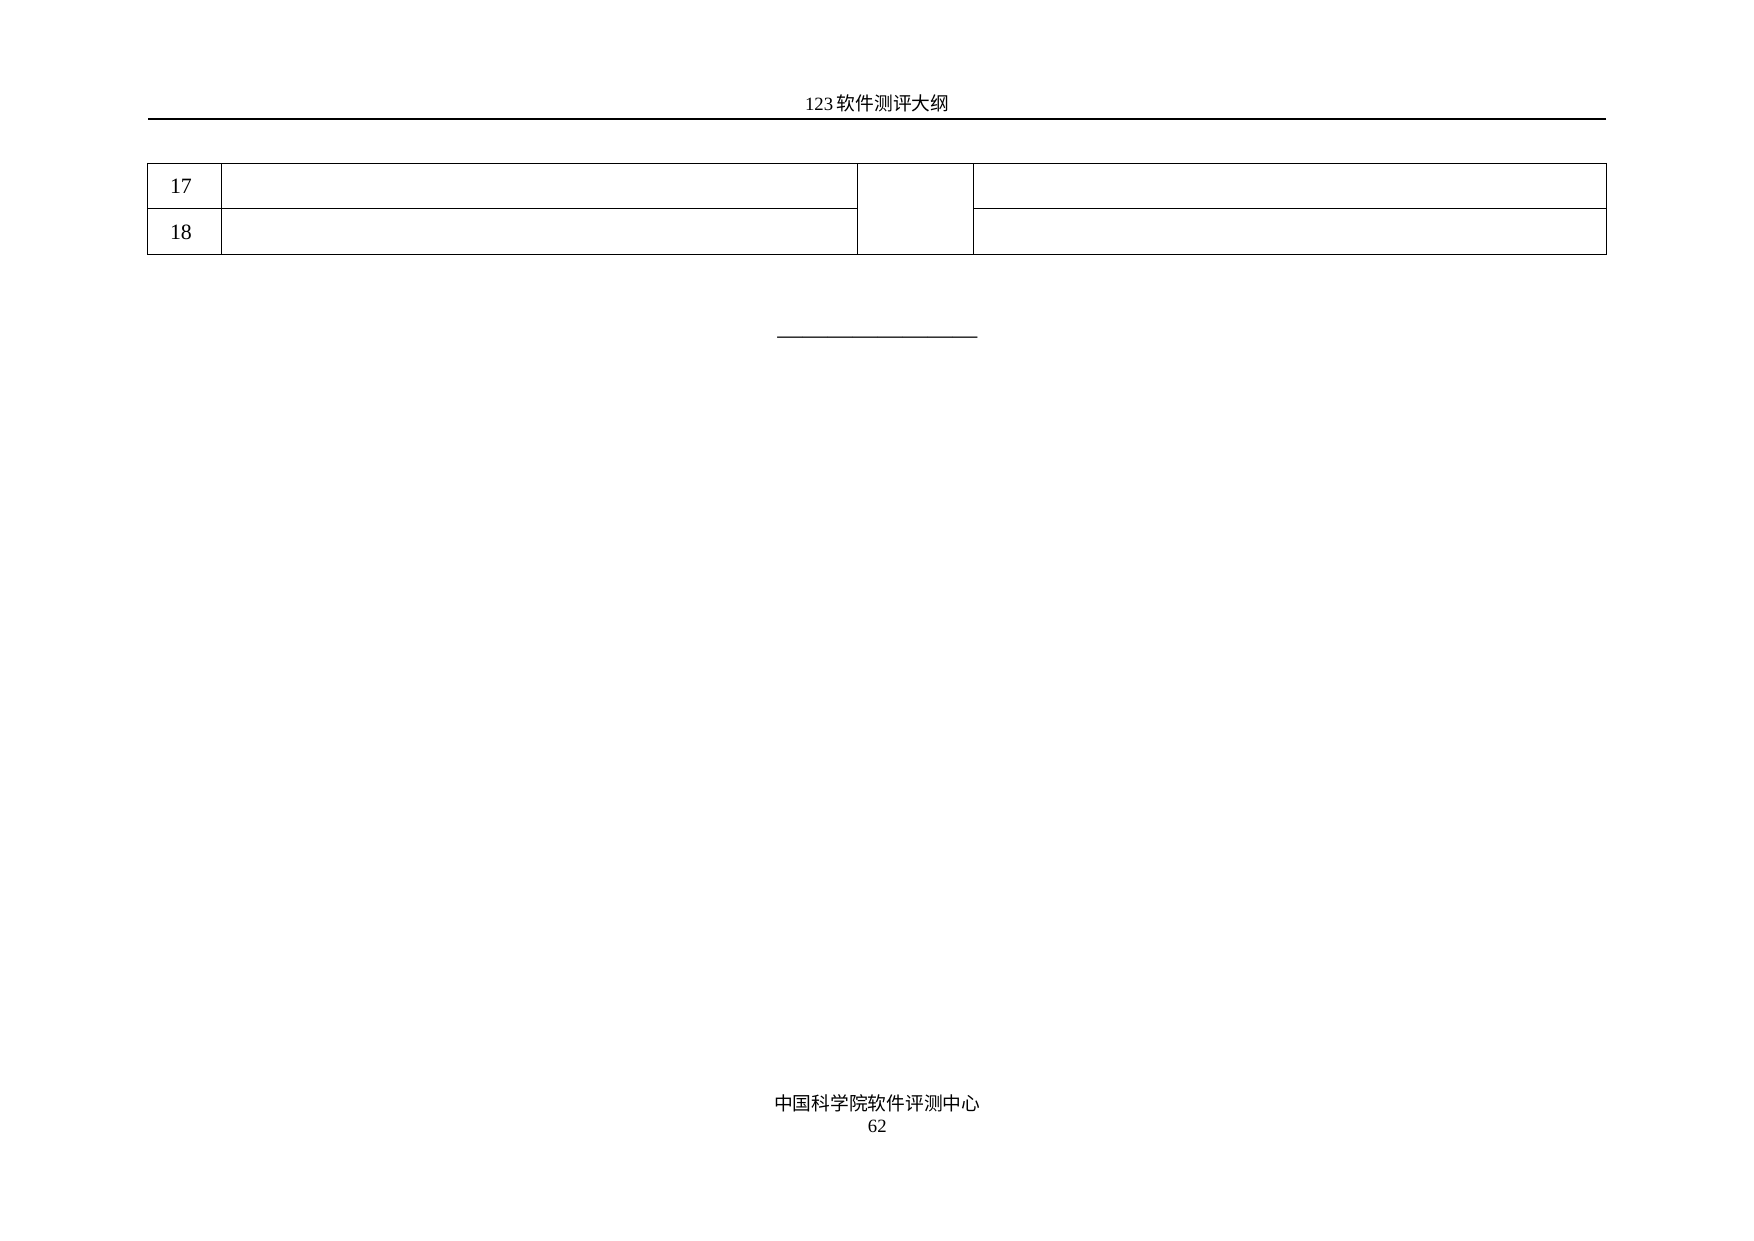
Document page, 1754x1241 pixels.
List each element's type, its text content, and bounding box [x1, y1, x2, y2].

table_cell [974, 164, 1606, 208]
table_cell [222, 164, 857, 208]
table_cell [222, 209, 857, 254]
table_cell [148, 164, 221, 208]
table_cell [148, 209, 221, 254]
text ———————— [148, 318, 1606, 350]
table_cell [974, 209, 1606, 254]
